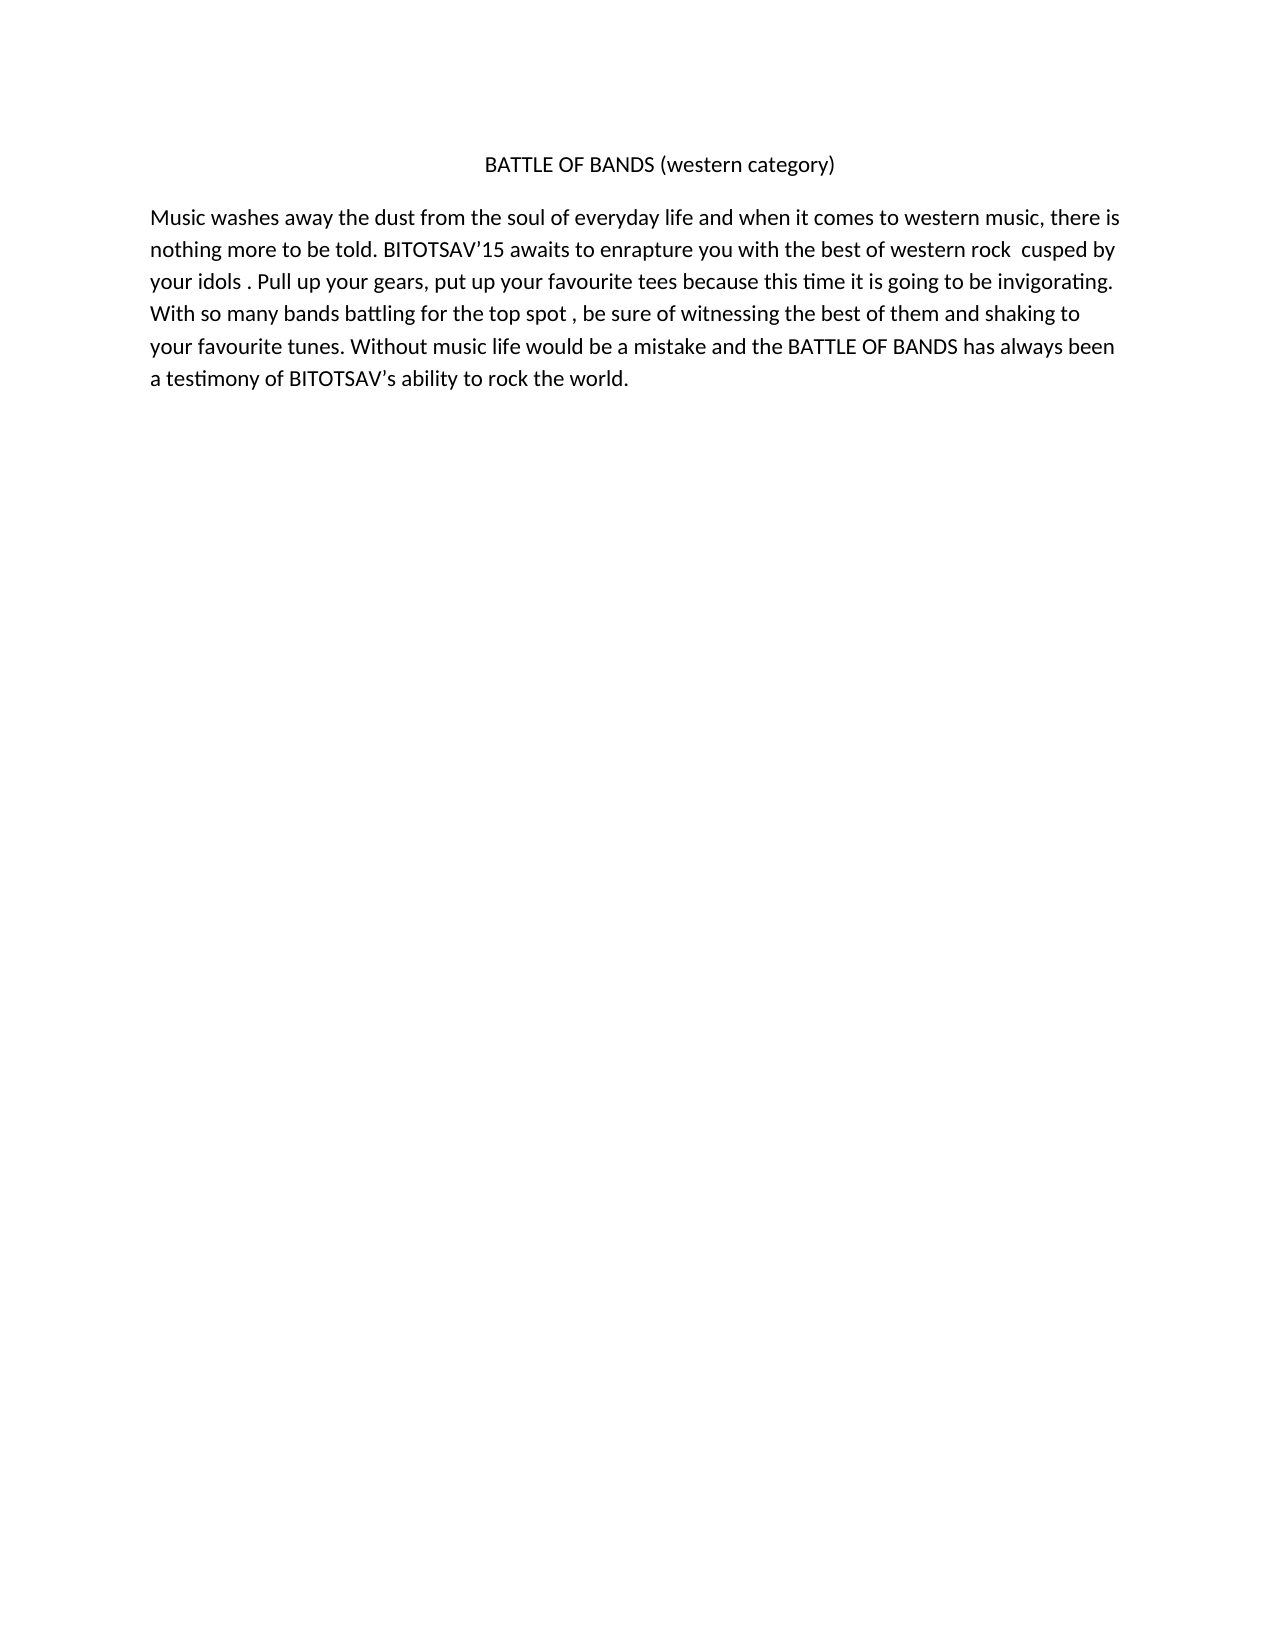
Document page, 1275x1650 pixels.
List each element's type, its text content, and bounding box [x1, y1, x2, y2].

text BATTLE OF BANDS (western category) [150, 150, 1125, 178]
text Music washes away the dust from the soul of everyday life and when it comes to western music, there is nothing more to be told. BITOTSAV’15 awaits to enrapture you with the best of western rock cusped by your idols . Pull up your gears, put up your favourite tees because this time it is going to be invigorating. With so many bands battling for the top spot , be sure of witnessing the best of them and shaking to your favourite tunes. Without music life would be a mistake and the BATTLE OF BANDS has always been a testimony of BITOTSAV’s ability to rock the world. [150, 203, 1125, 392]
